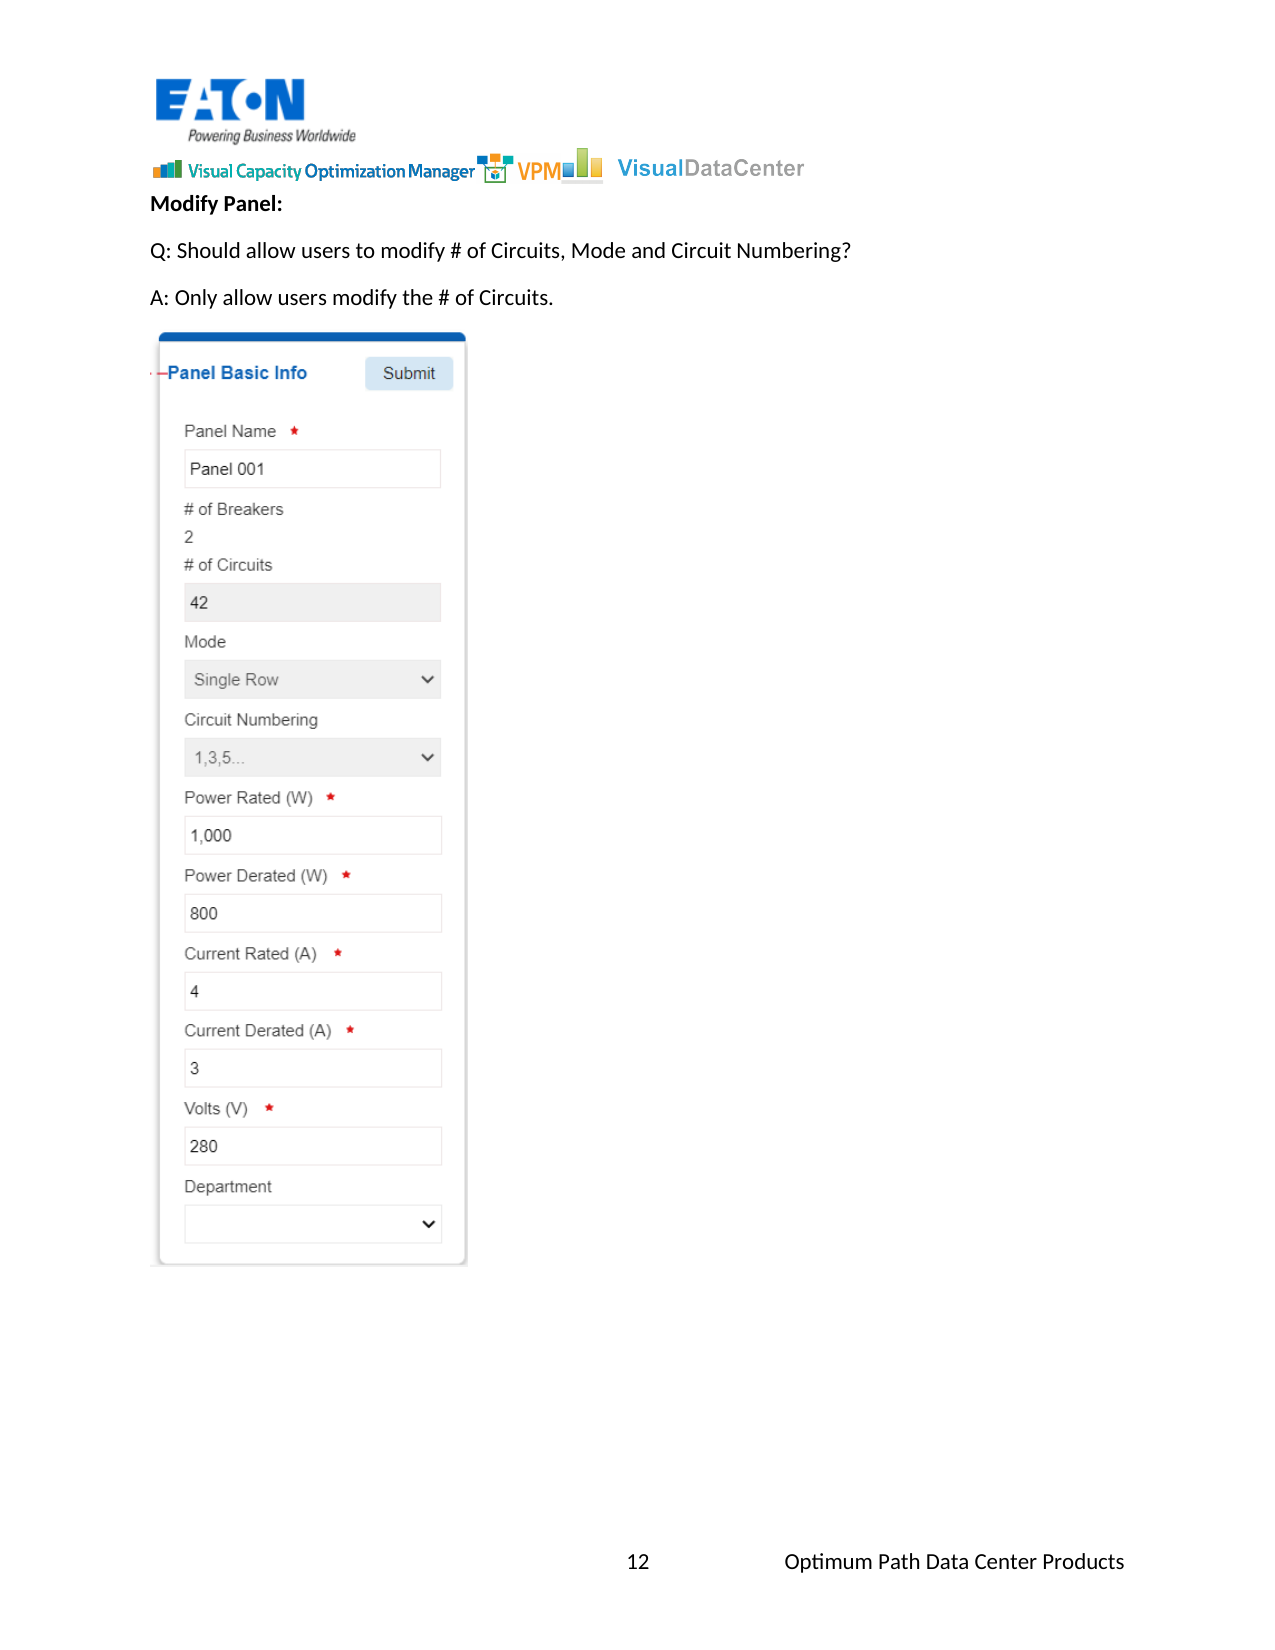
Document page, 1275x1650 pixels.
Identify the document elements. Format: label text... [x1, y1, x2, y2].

text Modify Panel: [150, 189, 1125, 217]
text Q: Should allow users to modify # of Circuits, Mode and Circuit Numbering? [150, 236, 1125, 264]
picture [150, 329, 468, 1267]
text A: Only allow users modify the # of Circuits. [150, 283, 1125, 311]
picture [150, 148, 805, 184]
picture [150, 75, 363, 149]
